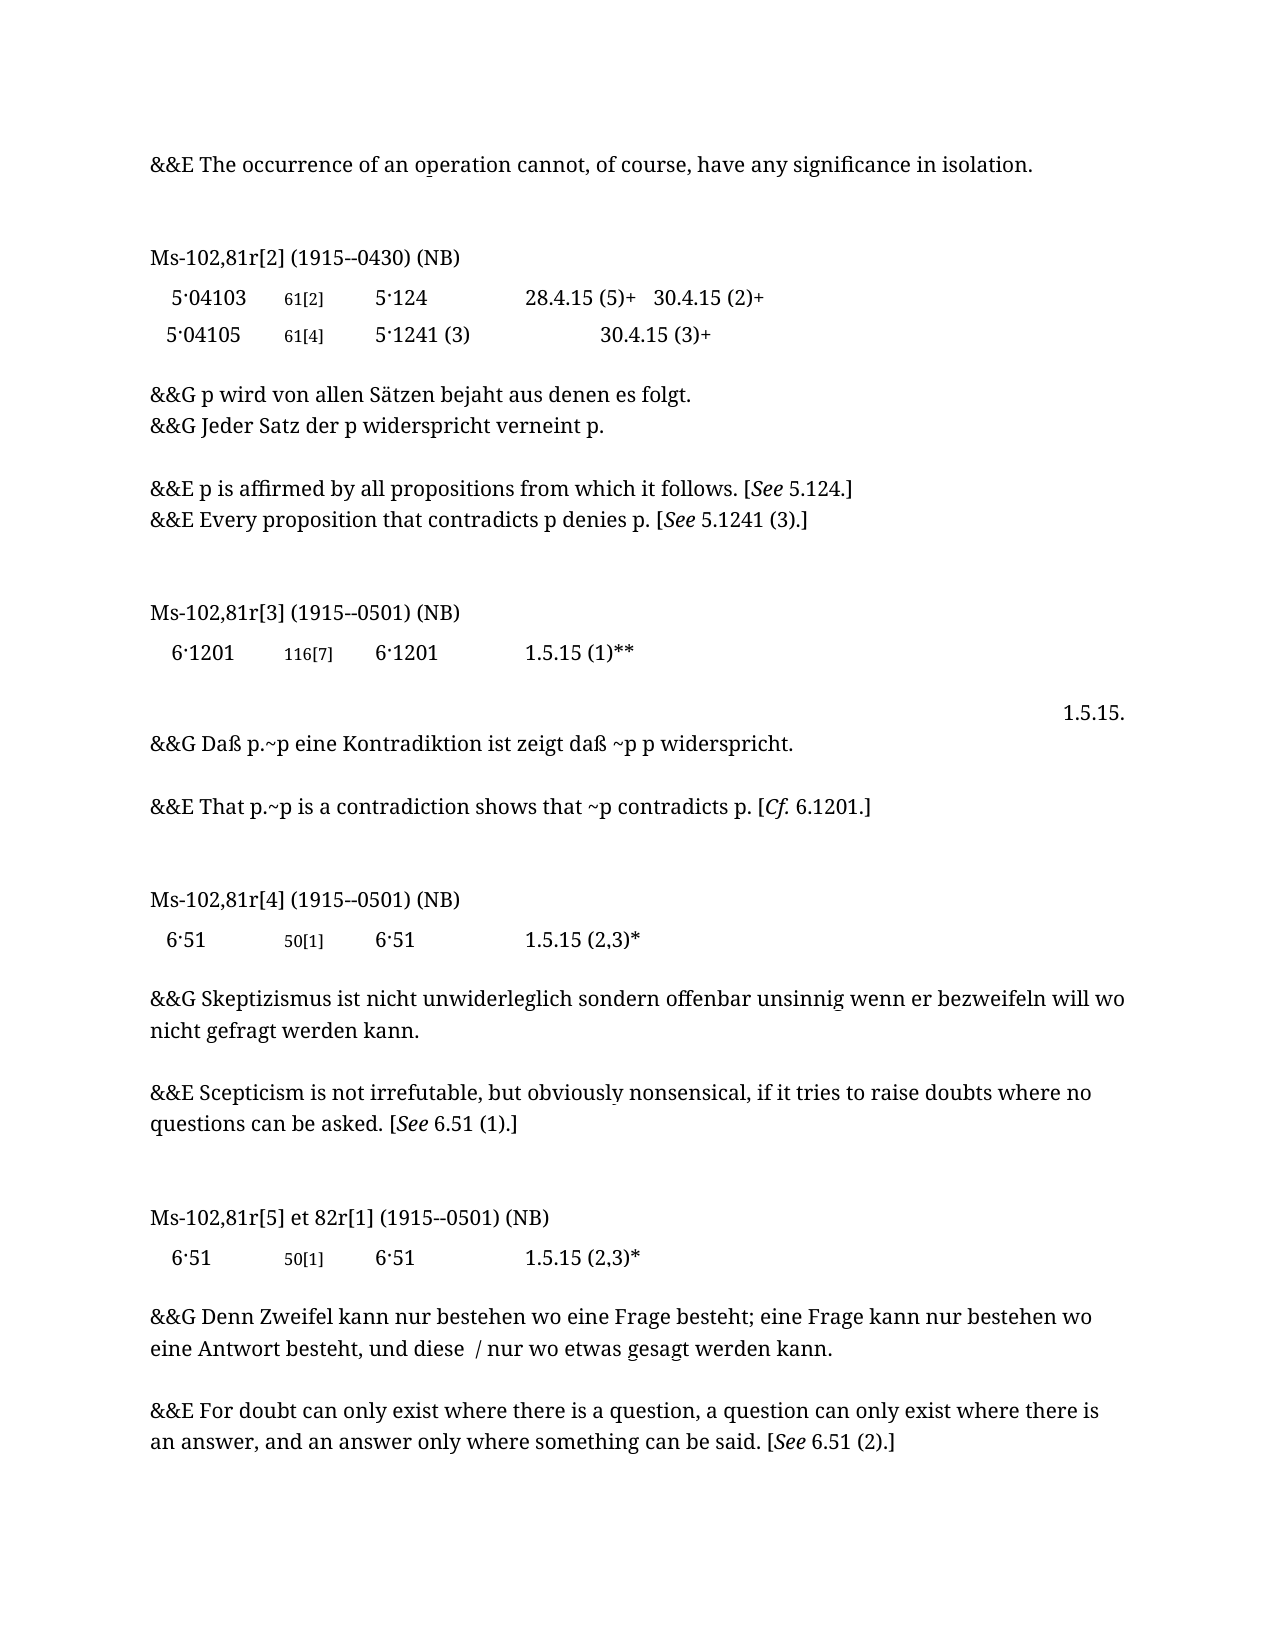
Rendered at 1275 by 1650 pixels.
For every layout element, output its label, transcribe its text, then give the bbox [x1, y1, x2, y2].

text &&E Every proposition that contradicts p denies p. [See 5.1241 (3).] [150, 505, 1125, 534]
text &&E The occurrence of an operation cannot, of course, have any significance in isolation. [150, 150, 1125, 178]
text &&E Scepticism is not irrefutable, but obviously nonsensical, if it tries to raise doubts where no questions can be asked. [See 6.51 (1).] [150, 1078, 1125, 1138]
text &&G Jeder Satz der p widerspricht verneint p. [150, 411, 1125, 440]
text 6·1201 116[7] 6·1201 1.5.15 (1)** [166, 638, 1125, 667]
text &&E That p.~p is a contradiction shows that ~p contradicts p. [Cf. 6.1201.] [150, 792, 1125, 820]
text &&G Skeptizismus ist nicht unwiderleglich sondern offenbar unsinnig wenn er bezweifeln will wo nicht gefragt werden kann. [150, 984, 1125, 1044]
text 5·04105 61[4] 5·1241 (3) 30.4.15 (3)+ [166, 321, 1125, 349]
text 6·51 50[1] 6·51 1.5.15 (2,3)* [166, 1243, 1125, 1271]
text Ms-102,81r[2] (1915--0430) (NB) [150, 243, 1125, 272]
text &&E p is affirmed by all propositions from which it follows. [See 5.124.] [150, 474, 1125, 502]
text Ms-102,81r[3] (1915--0501) (NB) [150, 598, 1125, 627]
text Ms-102,81r[5] et 82r[1] (1915--0501) (NB) [150, 1203, 1125, 1231]
text 6·51 50[1] 6·51 1.5.15 (2,3)* [166, 925, 1125, 954]
text &&G Daß p.~p eine Kontradiktion ist zeigt daß ~p p widerspricht. [150, 729, 1125, 758]
text Ms-102,81r[4] (1915--0501) (NB) [150, 885, 1125, 914]
text 5·04103 61[2] 5·124 28.4.15 (5)+ 30.4.15 (2)+ [166, 283, 1125, 312]
text 1.5.15. [150, 698, 1125, 727]
text &&G p wird von allen Sätzen bejaht aus denen es folgt. [150, 380, 1125, 409]
